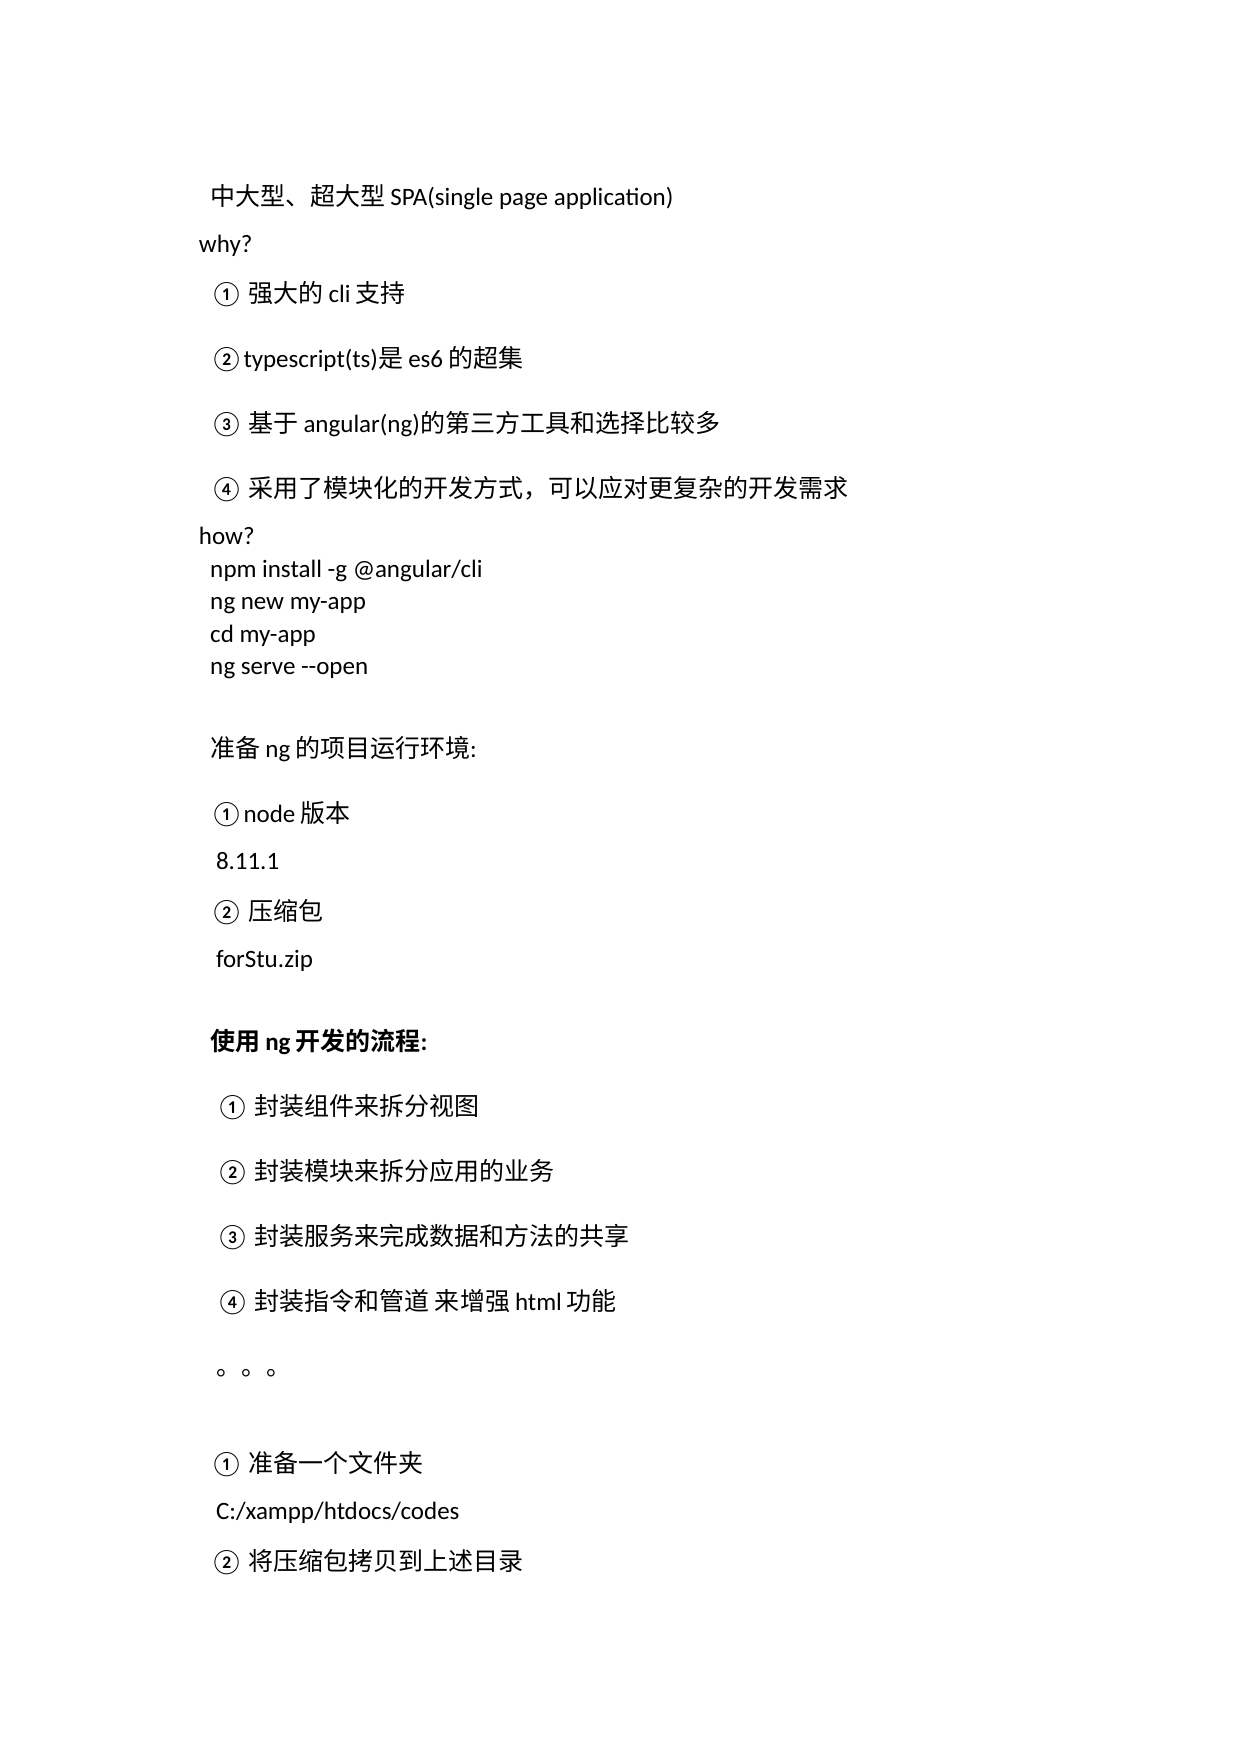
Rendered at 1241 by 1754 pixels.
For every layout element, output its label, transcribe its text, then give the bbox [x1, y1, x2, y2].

text forStu.zip [187, 942, 1053, 974]
text ng new my-app [187, 584, 1053, 617]
text ④采用了模块化的开发方式，可以应对更复杂的开发需求 [187, 454, 1053, 519]
text ②封装模块来拆分应用的业务 [187, 1137, 1053, 1202]
text ④封装指令和管道 来增强html功能 [187, 1267, 1053, 1332]
text 使用ng开发的流程: [187, 1007, 1053, 1072]
text ③封装服务来完成数据和方法的共享 [187, 1202, 1053, 1267]
text how? [187, 519, 1053, 552]
text 准备ng的项目运行环境: [187, 714, 1053, 779]
text ③基于angular(ng)的第三方工具和选择比较多 [187, 389, 1053, 454]
text ②将压缩包拷贝到上述目录 [187, 1527, 1053, 1592]
text 8.11.1 [187, 844, 1053, 877]
text C:/xampp/htdocs/codes [187, 1494, 1053, 1527]
text cd my-app [187, 617, 1053, 649]
text ng serve --open [187, 649, 1053, 682]
text 中大型、超大型SPA(single page application) [187, 162, 1053, 227]
text ①node版本 [187, 779, 1053, 844]
text ①准备一个文件夹 [187, 1429, 1053, 1494]
text ①强大的cli支持 [187, 259, 1053, 324]
text ①封装组件来拆分视图 [187, 1072, 1053, 1137]
text ②typescript(ts)是es6的超集 [187, 324, 1053, 389]
text 。。。 [187, 1332, 1053, 1397]
text npm install -g @angular/cli [187, 552, 1053, 584]
text ②压缩包 [187, 877, 1053, 942]
text why? [187, 227, 1053, 259]
